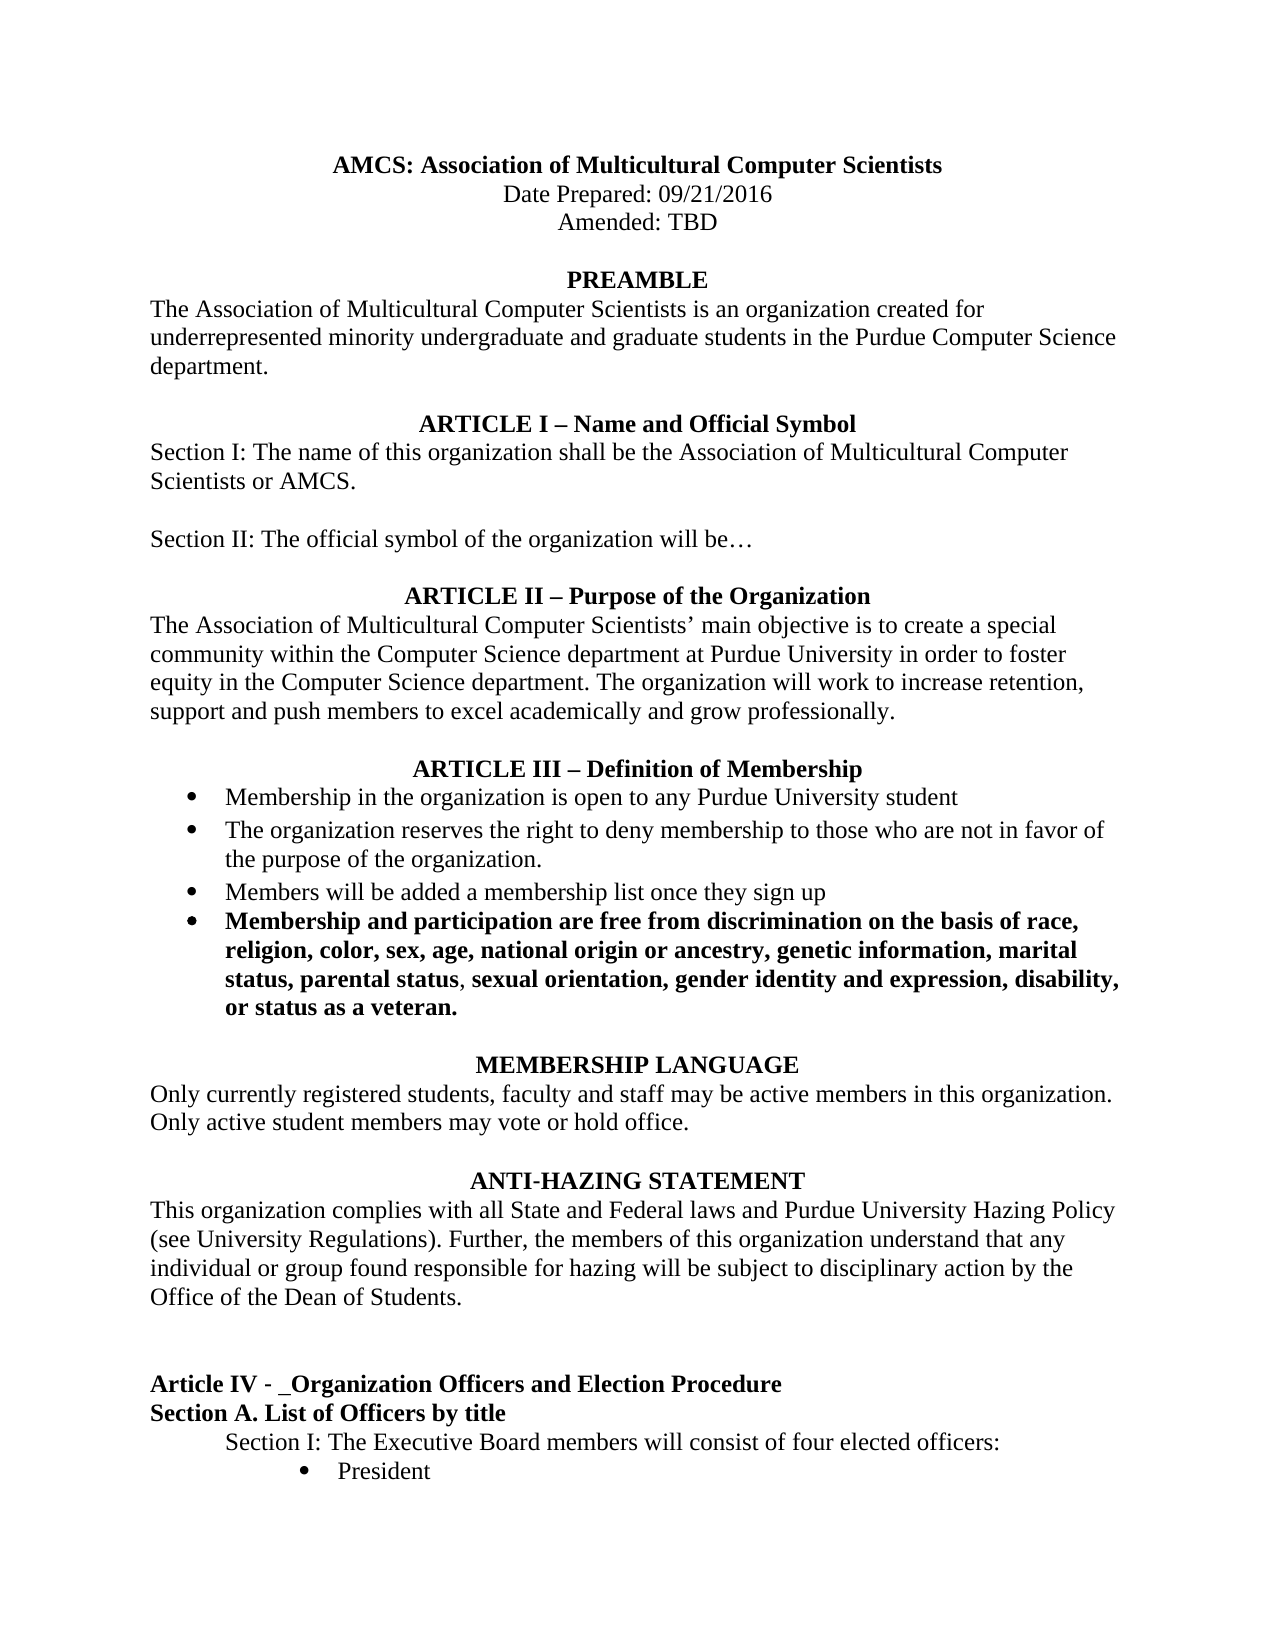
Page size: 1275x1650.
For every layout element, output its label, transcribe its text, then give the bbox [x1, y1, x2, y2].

text Date Prepared: 09/21/2016 [150, 179, 1125, 207]
text Only currently registered students, faculty and staff may be active members in this organization. Only active student members may vote or hold office. [150, 1079, 1125, 1136]
list Membership and participation are free from discrimination on the basis of race, religion, color, sex, age, national origin or ancestry, genetic information, marital status, parental status, sexual orientation, gender identity and expression, disability, or status as a veteran. [187, 906, 1125, 1021]
text Section II: The official symbol of the organization will be… [150, 524, 1125, 552]
list Members will be added a membership list once they sign up [187, 877, 1125, 906]
text Section I: The name of this organization shall be the Association of Multicultural Computer Scientists or AMCS. [150, 437, 1125, 495]
list Membership in the organization is open to any Purdue University student [187, 782, 1125, 811]
text MEMBERSHIP LANGUAGE [150, 1050, 1125, 1079]
text The Association of Multicultural Computer Scientists is an organization created for underrepresented minority undergraduate and graduate students in the Purdue Computer Science department. [150, 294, 1125, 380]
text ARTICLE II – Purpose of the Organization [150, 581, 1125, 610]
text This organization complies with all State and Federal laws and Purdue University Hazing Policy (see University Regulations). Further, the members of this organization understand that any individual or group found responsible for hazing will be subject to disciplinary action by the Office of the Dean of Students. [150, 1196, 1125, 1311]
list President [300, 1456, 1125, 1485]
text Amended: TBD [150, 207, 1125, 236]
text PREAMBLE [150, 265, 1125, 294]
text ARTICLE III – Definition of Membership [150, 754, 1125, 782]
text Article IV ‐ _Organization Officers and Election Procedure [150, 1368, 1125, 1398]
text ANTI‐HAZING STATEMENT [150, 1165, 1125, 1196]
text AMCS: Association of Multicultural Computer Scientists [150, 150, 1125, 179]
text Section I: The Executive Board members will consist of four elected officers: [150, 1427, 1125, 1456]
text Section A. List of Officers by title [150, 1398, 1125, 1427]
text The Association of Multicultural Computer Scientists’ main objective is to create a special community within the Computer Science department at Purdue University in order to foster equity in the Computer Science department. The organization will work to increase retention, support and push members to excel academically and grow professionally. [150, 610, 1125, 725]
list The organization reserves the right to deny membership to those who are not in favor of the purpose of the organization. [187, 816, 1125, 873]
text ARTICLE I – Name and Official Symbol [150, 409, 1125, 437]
